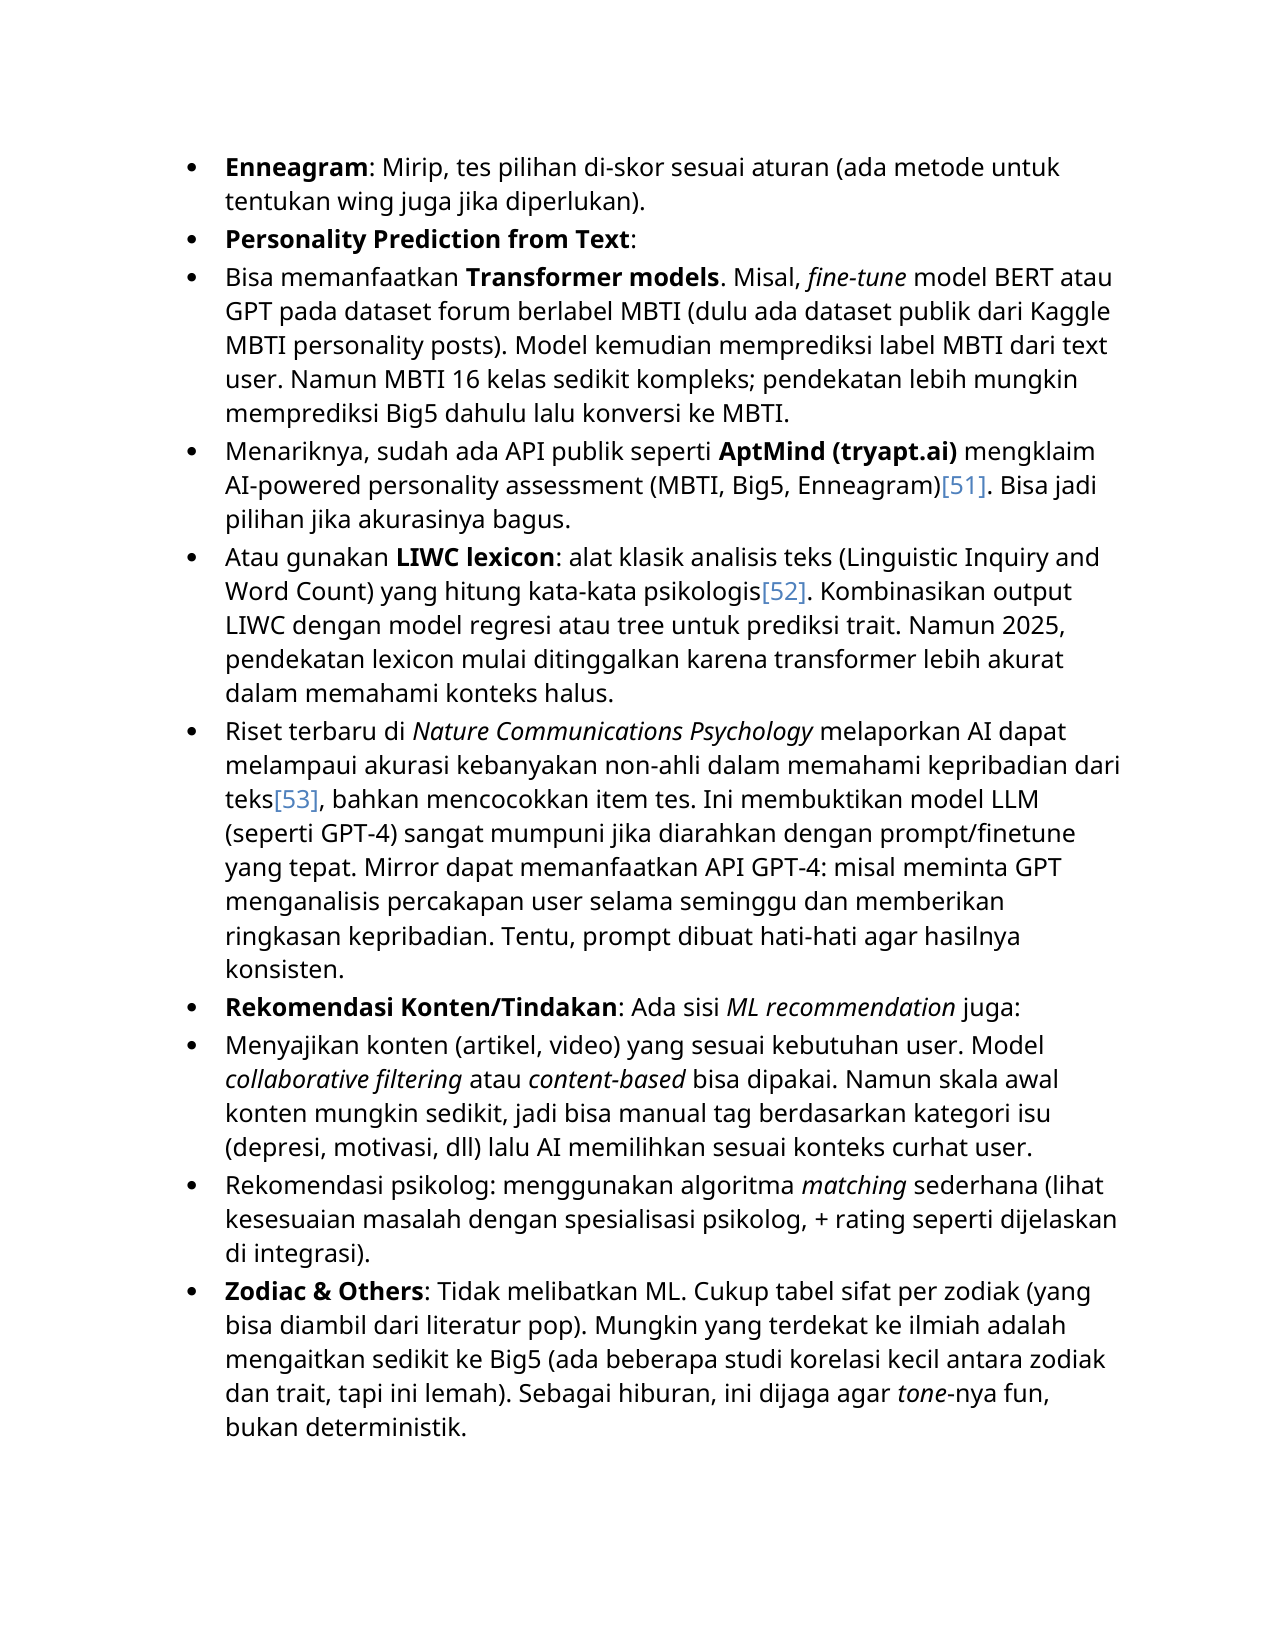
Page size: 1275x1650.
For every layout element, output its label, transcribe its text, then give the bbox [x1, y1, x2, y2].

list Enneagram: Mirip, tes pilihan di-skor sesuai aturan (ada metode untuk tentukan wing juga jika diperlukan). [187, 150, 1125, 218]
list Rekomendasi Konten/Tindakan: Ada sisi ML recommendation juga: [187, 990, 1125, 1024]
list Menyajikan konten (artikel, video) yang sesuai kebutuhan user. Model collaborative filtering atau content-based bisa dipakai. Namun skala awal konten mungkin sedikit, jadi bisa manual tag berdasarkan kategori isu (depresi, motivasi, dll) lalu AI memilihkan sesuai konteks curhat user. [187, 1028, 1125, 1164]
list Riset terbaru di Nature Communications Psychology melaporkan AI dapat melampaui akurasi kebanyakan non-ahli dalam memahami kepribadian dari teks[53], bahkan mencocokkan item tes. Ini membuktikan model LLM (seperti GPT-4) sangat mumpuni jika diarahkan dengan prompt/finetune yang tepat. Mirror dapat memanfaatkan API GPT-4: misal meminta GPT menganalisis percakapan user selama seminggu dan memberikan ringkasan kepribadian. Tentu, prompt dibuat hati-hati agar hasilnya konsisten. [187, 714, 1125, 986]
list Personality Prediction from Text: [187, 222, 1125, 256]
list Menariknya, sudah ada API publik seperti AptMind (tryapt.ai) mengklaim AI-powered personality assessment (MBTI, Big5, Enneagram)[51]. Bisa jadi pilihan jika akurasinya bagus. [187, 434, 1125, 536]
list Zodiac & Others: Tidak melibatkan ML. Cukup tabel sifat per zodiak (yang bisa diambil dari literatur pop). Mungkin yang terdekat ke ilmiah adalah mengaitkan sedikit ke Big5 (ada beberapa studi korelasi kecil antara zodiak dan trait, tapi ini lemah). Sebagai hiburan, ini dijaga agar tone-nya fun, bukan deterministik. [187, 1274, 1125, 1444]
list Atau gunakan LIWC lexicon: alat klasik analisis teks (Linguistic Inquiry and Word Count) yang hitung kata-kata psikologis[52]. Kombinasikan output LIWC dengan model regresi atau tree untuk prediksi trait. Namun 2025, pendekatan lexicon mulai ditinggalkan karena transformer lebih akurat dalam memahami konteks halus. [187, 540, 1125, 710]
list Bisa memanfaatkan Transformer models. Misal, fine-tune model BERT atau GPT pada dataset forum berlabel MBTI (dulu ada dataset publik dari Kaggle MBTI personality posts). Model kemudian memprediksi label MBTI dari text user. Namun MBTI 16 kelas sedikit kompleks; pendekatan lebih mungkin memprediksi Big5 dahulu lalu konversi ke MBTI. [187, 260, 1125, 430]
list Rekomendasi psikolog: menggunakan algoritma matching sederhana (lihat kesesuaian masalah dengan spesialisasi psikolog, + rating seperti dijelaskan di integrasi). [187, 1168, 1125, 1270]
